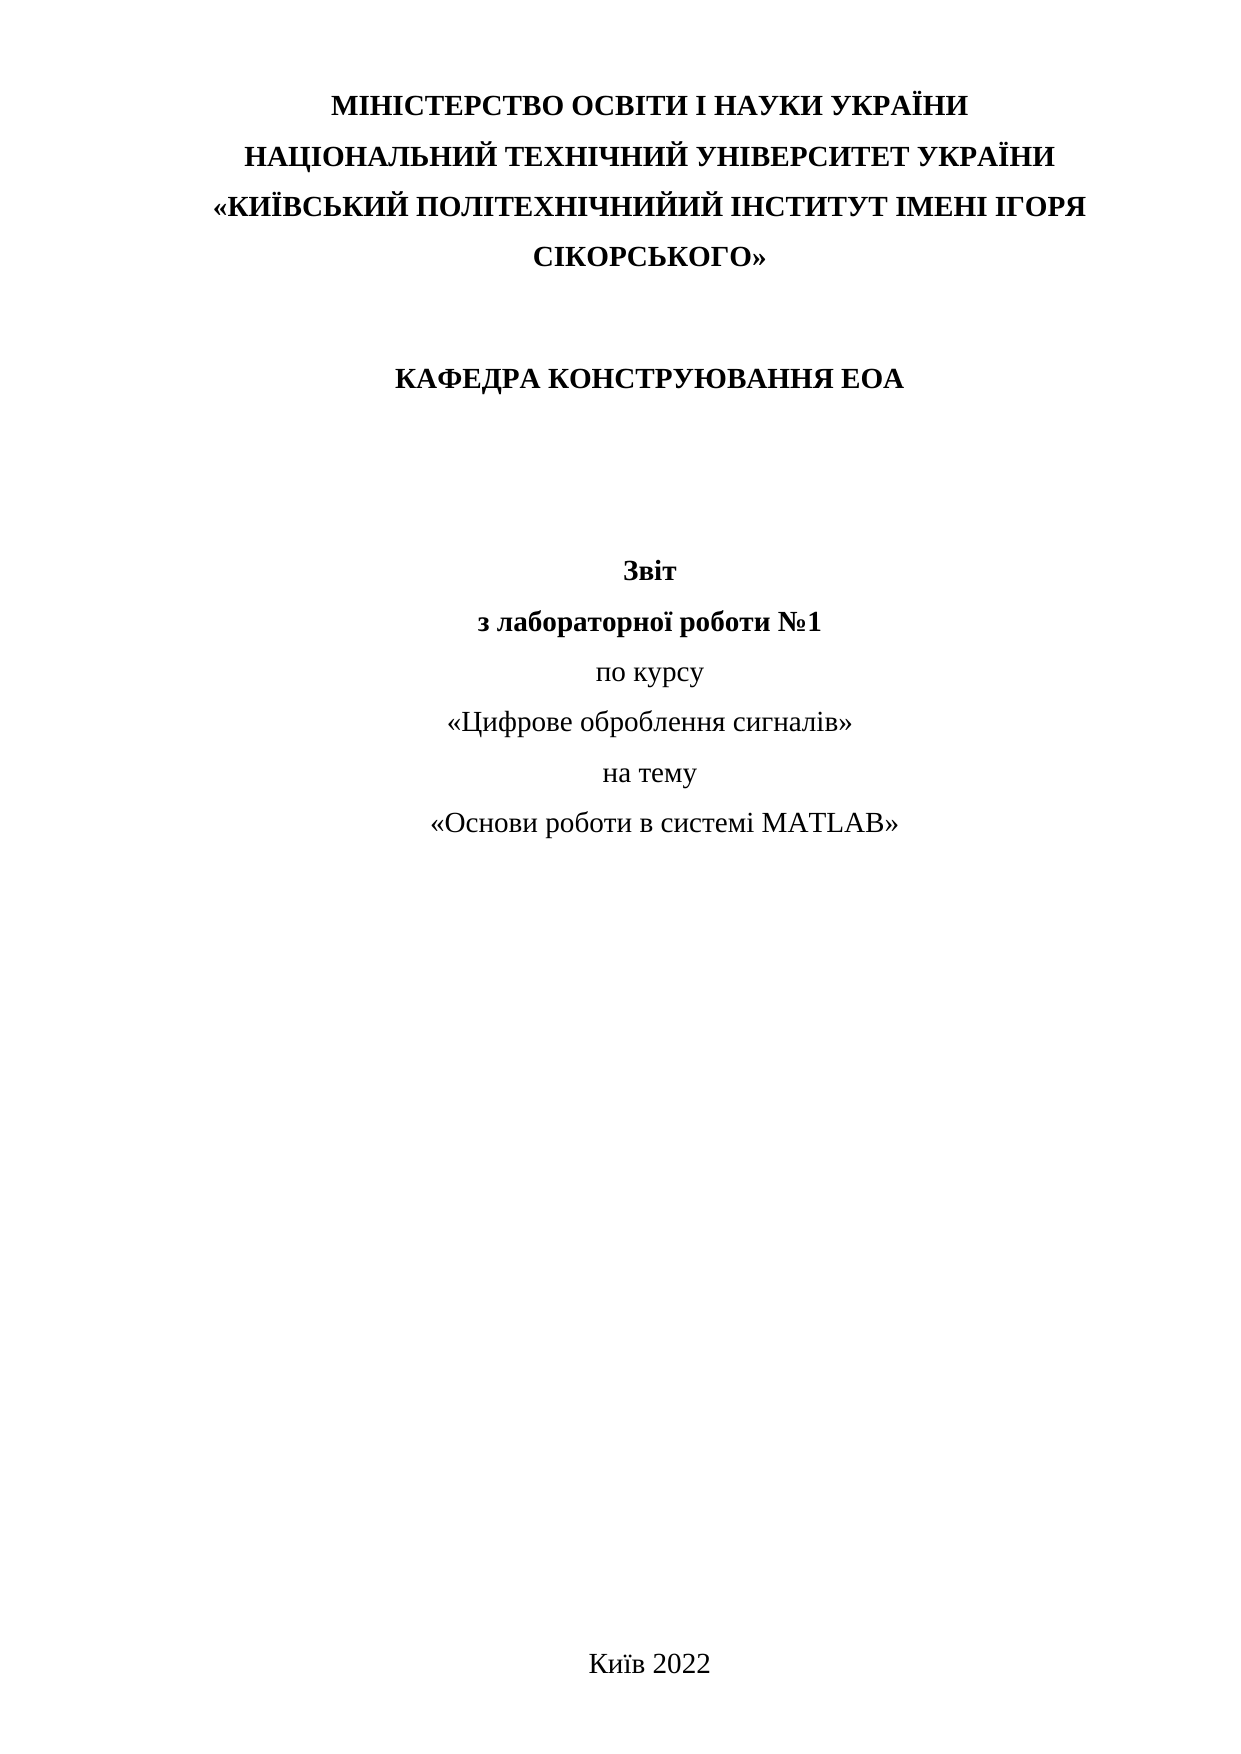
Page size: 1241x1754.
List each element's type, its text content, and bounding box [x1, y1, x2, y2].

text МІНІСТЕРСТВО ОСВІТИ І НАУКИ УКРАЇНИ [148, 88, 1152, 122]
text «Основи роботи в системі MATLAB» [148, 805, 1152, 839]
text НАЦІОНАЛЬНИЙ ТЕХНІЧНИЙ УНІВЕРСИТЕТ УКРАЇНИ [148, 139, 1152, 172]
text «КИЇВСЬКИЙ ПОЛІТЕХНІЧНИЙИЙ ІНСТИТУТ ІМЕНІ ІГОРЯ СІКОРСЬКОГО» [148, 189, 1152, 273]
text по курсу [148, 654, 1152, 688]
text з лабораторної роботи №1 [148, 604, 1152, 637]
text на тему [148, 755, 1152, 788]
text «Цифрове оброблення сигналів» [148, 704, 1152, 738]
text Звіт [148, 553, 1152, 587]
text КАФЕДРА КОНСТРУЮВАННЯ ЕОА [148, 361, 1152, 394]
